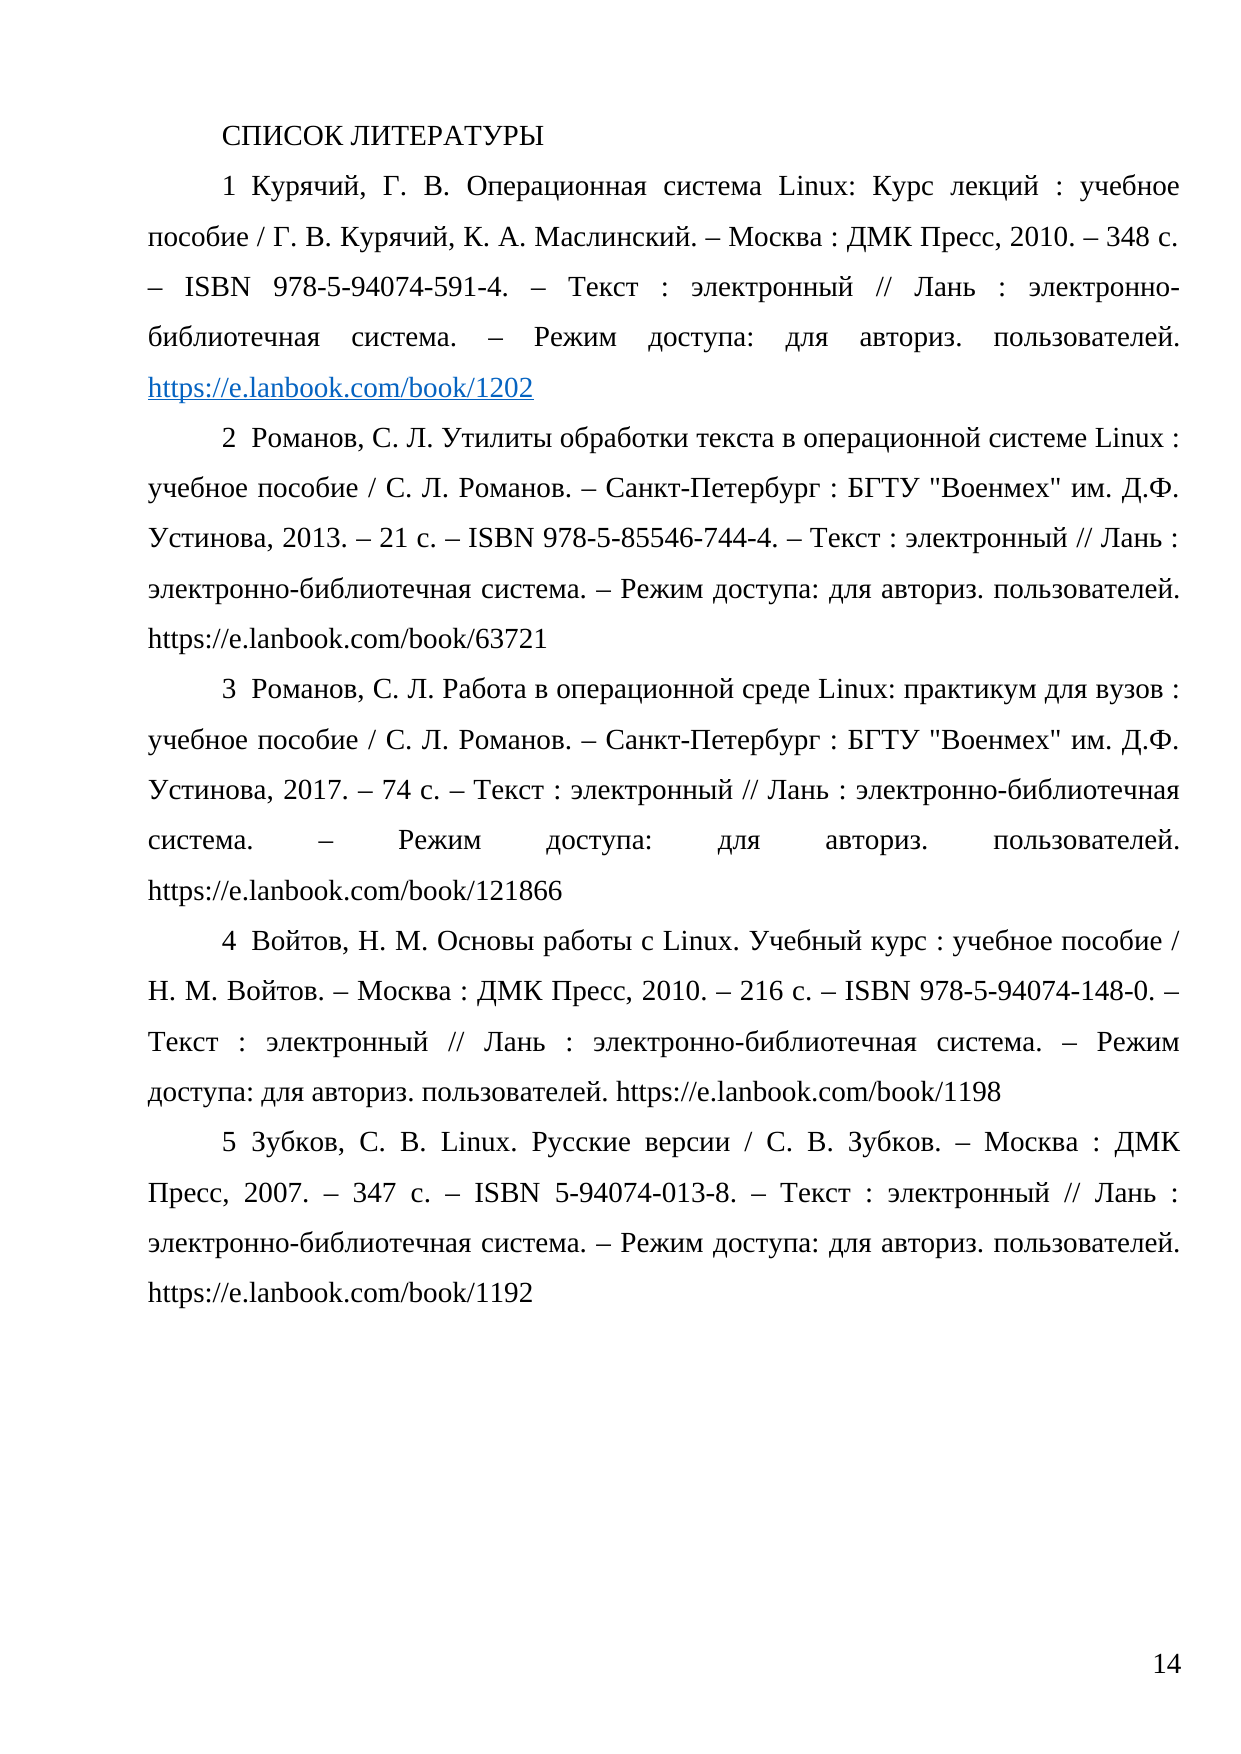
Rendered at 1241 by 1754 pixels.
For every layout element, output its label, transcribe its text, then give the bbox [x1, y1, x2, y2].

subtitle СПИСОК литературы [148, 118, 1181, 152]
list Курячий, Г. В. Операционная система Linux: Курс лекций : учебное пособие / Г. В. Курячий, К. А. Маслинский. – Москва : ДМК Пресс, 2010. – 348 с. – ISBN 978-5-94074-591-4. – Текст : электронный // Лань : электронно-библиотечная система. – Режим доступа: для авториз. пользователей. https://e.lanbook.com/book/1202 [148, 168, 1181, 403]
list Романов, С. Л. Утилиты обработки текста в операционной системе Linux : учебное пособие / С. Л. Романов. – Санкт-Петербург : БГТУ "Военмех" им. Д.Ф. Устинова, 2013. – 21 с. – ISBN 978-5-85546-744-4. – Текст : электронный // Лань : электронно-библиотечная система. – Режим доступа: для авториз. пользователей. https://e.lanbook.com/book/63721 [148, 420, 1181, 655]
list Романов, С. Л. Работа в операционной среде Linux: практикум для вузов : учебное пособие / С. Л. Романов. – Санкт-Петербург : БГТУ "Военмех" им. Д.Ф. Устинова, 2017. – 74 с. – Текст : электронный // Лань : электронно-библиотечная система. – Режим доступа: для авториз. пользователей. https://e.lanbook.com/book/121866 [148, 672, 1181, 906]
list Зубков, С. В. Linux. Русские версии / С. В. Зубков. – Москва : ДМК Пресс, 2007. – 347 с. – ISBN 5-94074-013-8. – Текст : электронный // Лань : электронно-библиотечная система. – Режим доступа: для авториз. пользователей. https://e.lanbook.com/book/1192 [148, 1124, 1181, 1309]
list Войтов, Н. М. Основы работы с Linux. Учебный курс : учебное пособие / Н. М. Войтов. – Москва : ДМК Пресс, 2010. – 216 с. – ISBN 978-5-94074-148-0. – Текст : электронный // Лань : электронно-библиотечная система. – Режим доступа: для авториз. пользователей. https://e.lanbook.com/book/1198 [148, 923, 1181, 1108]
